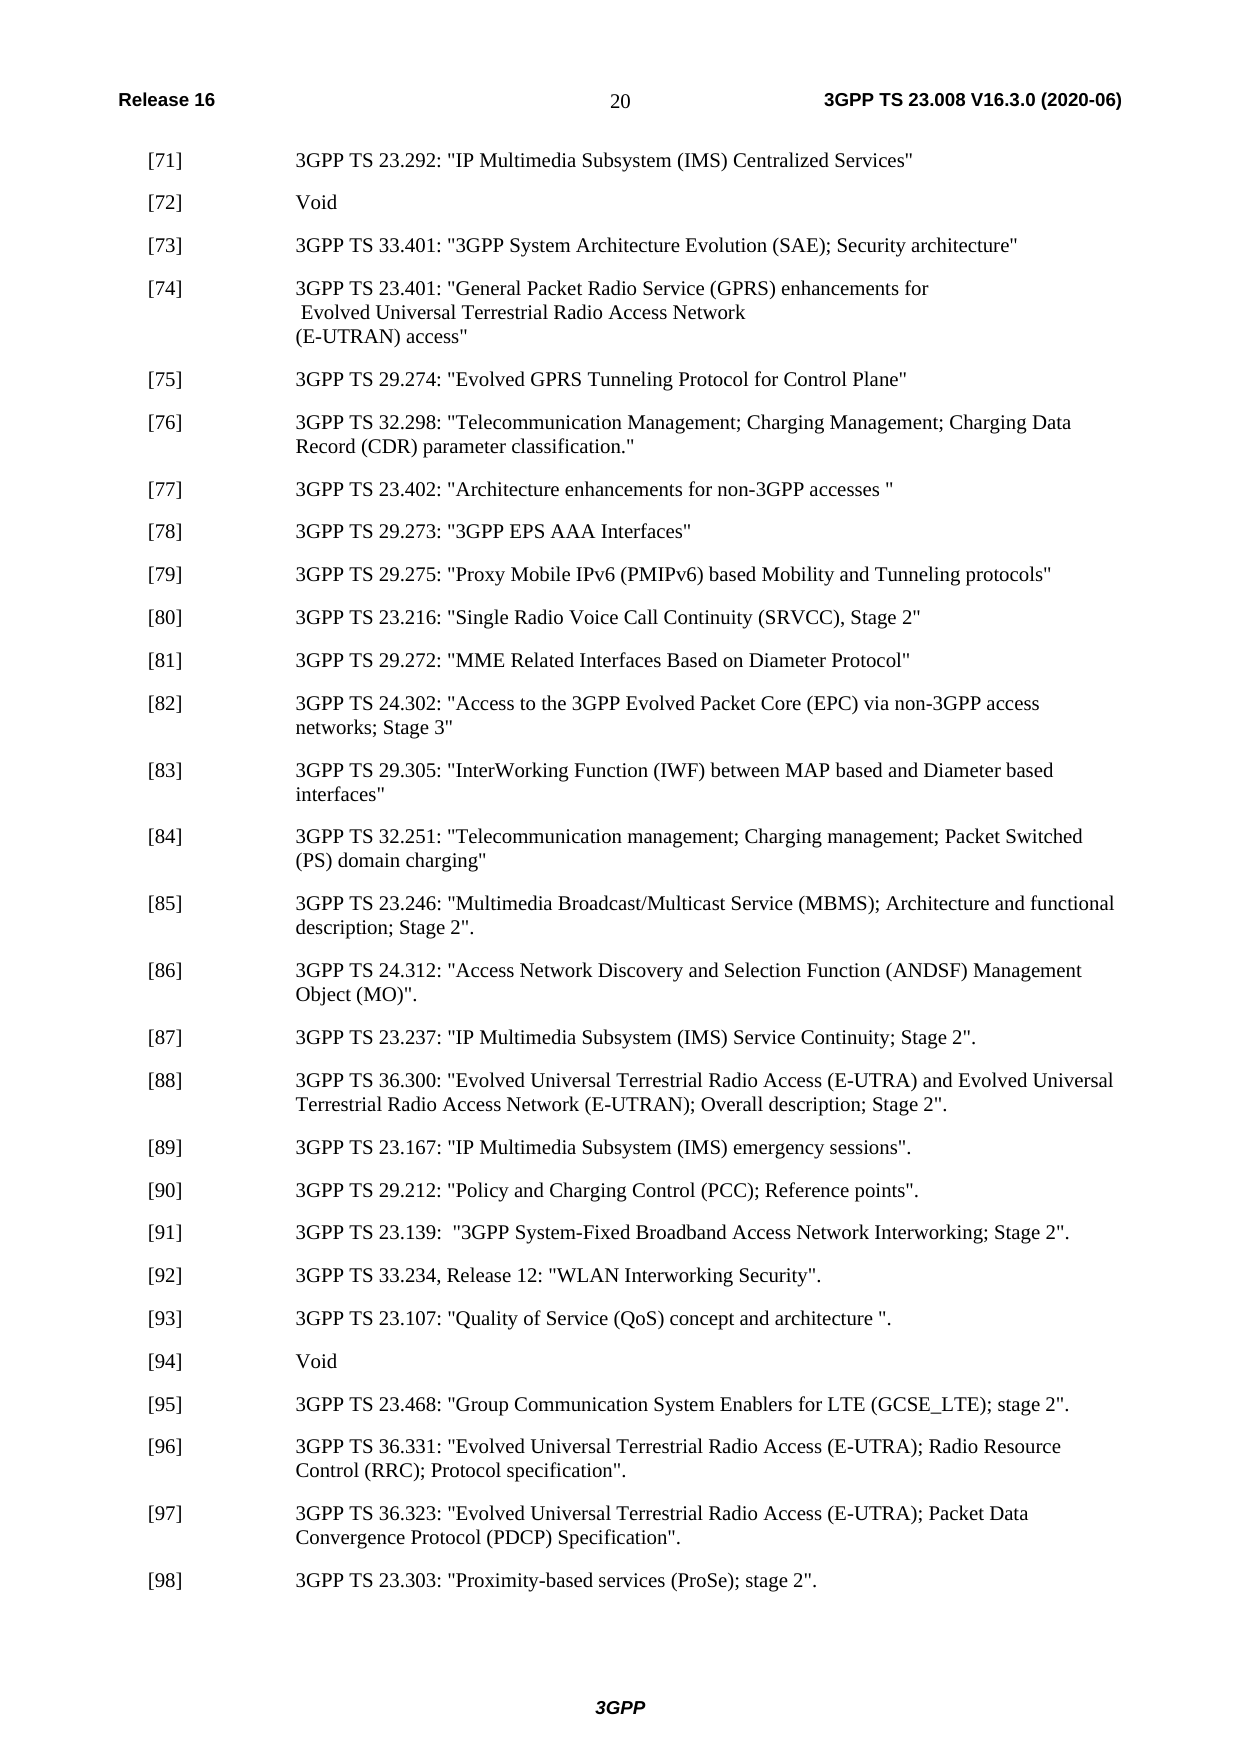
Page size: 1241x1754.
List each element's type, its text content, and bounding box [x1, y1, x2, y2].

text [96] 3GPP TS 36.331: "Evolved Universal Terrestrial Radio Access (E-UTRA); Radio Resource Control (RRC); Protocol specification". [148, 1434, 1122, 1482]
text [97] 3GPP TS 36.323: "Evolved Universal Terrestrial Radio Access (E-UTRA); Packet Data Convergence Protocol (PDCP) Specification". [148, 1501, 1122, 1549]
text [89] 3GPP TS 23.167: "IP Multimedia Subsystem (IMS) emergency sessions". [148, 1135, 1122, 1159]
text [88] 3GPP TS 36.300: "Evolved Universal Terrestrial Radio Access (E-UTRA) and Evolved Universal Terrestrial Radio Access Network (E-UTRAN); Overall description; Stage 2". [148, 1068, 1122, 1116]
text [87] 3GPP TS 23.237: "IP Multimedia Subsystem (IMS) Service Continuity; Stage 2". [148, 1025, 1122, 1049]
text [75] 3GPP TS 29.274: "Evolved GPRS Tunneling Protocol for Control Plane" [148, 367, 1122, 391]
text [95] 3GPP TS 23.468: "Group Communication System Enablers for LTE (GCSE_LTE); stage 2". [148, 1392, 1122, 1416]
text [73] 3GPP TS 33.401: "3GPP System Architecture Evolution (SAE); Security architecture" [148, 233, 1122, 257]
text [94] Void [148, 1349, 1122, 1373]
text [72] Void [148, 190, 1122, 214]
text [98] 3GPP TS 23.303: "Proximity-based services (ProSe); stage 2". [148, 1568, 1122, 1592]
text [81] 3GPP TS 29.272: "MME Related Interfaces Based on Diameter Protocol" [148, 648, 1122, 672]
text [80] 3GPP TS 23.216: "Single Radio Voice Call Continuity (SRVCC), Stage 2" [148, 605, 1122, 629]
text [76] 3GPP TS 32.298: "Telecommunication Management; Charging Management; Charging Data Record (CDR) parameter classification." [148, 410, 1122, 458]
text [78] 3GPP TS 29.273: "3GPP EPS AAA Interfaces" [148, 519, 1122, 543]
text [83] 3GPP TS 29.305: "InterWorking Function (IWF) between MAP based and Diameter based interfaces" [148, 757, 1122, 806]
text [85] 3GPP TS 23.246: "Multimedia Broadcast/Multicast Service (MBMS); Architecture and functional description; Stage 2". [148, 891, 1122, 939]
text [74] 3GPP TS 23.401: "General Packet Radio Service (GPRS) enhancements for Evolved Universal Terrestrial Radio Access Network (E-UTRAN) access" [148, 276, 1122, 348]
text [91] 3GPP TS 23.139: "3GPP System-Fixed Broadband Access Network Interworking; Stage 2". [148, 1220, 1122, 1244]
text [92] 3GPP TS 33.234, Release 12: "WLAN Interworking Security". [148, 1263, 1122, 1287]
text [71] 3GPP TS 23.292: "IP Multimedia Subsystem (IMS) Centralized Services" [148, 147, 1122, 172]
text [82] 3GPP TS 24.302: "Access to the 3GPP Evolved Packet Core (EPC) via non-3GPP access networks; Stage 3" [148, 691, 1122, 739]
text [93] 3GPP TS 23.107: "Quality of Service (QoS) concept and architecture ". [148, 1306, 1122, 1330]
text [86] 3GPP TS 24.312: "Access Network Discovery and Selection Function (ANDSF) Management Object (MO)". [148, 958, 1122, 1006]
text [90] 3GPP TS 29.212: "Policy and Charging Control (PCC); Reference points". [148, 1177, 1122, 1202]
text [84] 3GPP TS 32.251: "Telecommunication management; Charging management; Packet Switched (PS) domain charging" [148, 824, 1122, 872]
text [77] 3GPP TS 23.402: "Architecture enhancements for non-3GPP accesses " [148, 477, 1122, 501]
text [79] 3GPP TS 29.275: "Proxy Mobile IPv6 (PMIPv6) based Mobility and Tunneling protocols" [148, 562, 1122, 586]
